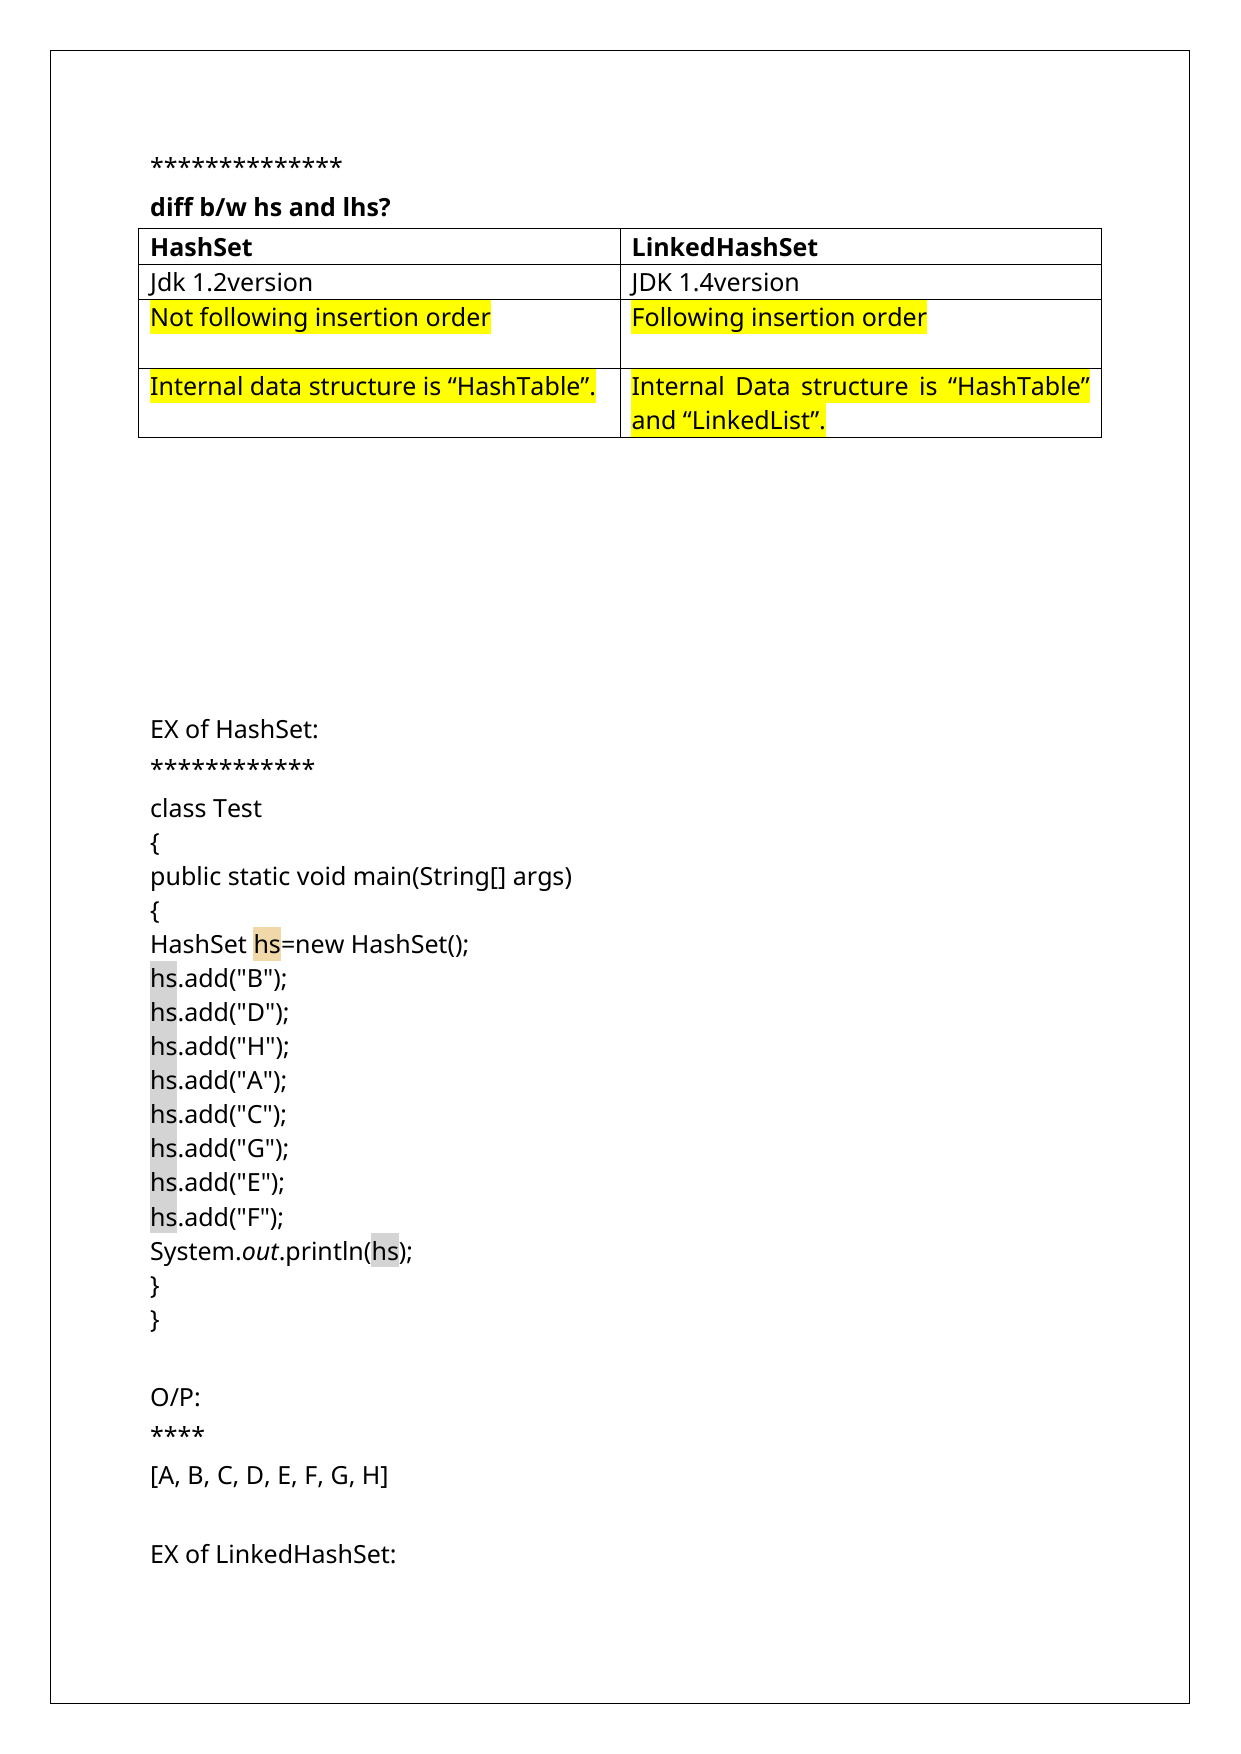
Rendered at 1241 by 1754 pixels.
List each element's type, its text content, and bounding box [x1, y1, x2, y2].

text **** [150, 1419, 1090, 1453]
text hs.add("C"); [177, 1097, 1090, 1131]
text class Test [150, 790, 1090, 824]
text public static void main(String[] args) [150, 858, 1090, 893]
text EX of HashSet: [150, 712, 1090, 746]
text { [150, 824, 1090, 858]
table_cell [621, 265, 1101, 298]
text System.out.println(hs); [150, 1233, 371, 1267]
text hs.add("E"); [177, 1165, 1090, 1199]
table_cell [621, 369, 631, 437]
text hs.add("B"); [177, 961, 1090, 995]
text EX of LinkedHashSet: [150, 1536, 1090, 1570]
text hs.add("H"); [177, 1029, 1090, 1063]
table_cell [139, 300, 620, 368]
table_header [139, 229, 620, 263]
text hs.add("F"); [177, 1199, 1090, 1233]
text } [150, 1301, 1090, 1335]
text { [150, 893, 1090, 927]
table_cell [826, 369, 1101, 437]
text HashSet hs=new HashSet(); [281, 927, 1090, 961]
text [A, B, C, D, E, F, G, H] [150, 1458, 1090, 1492]
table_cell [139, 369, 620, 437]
text ************** [150, 150, 1090, 184]
text } [150, 1267, 1090, 1301]
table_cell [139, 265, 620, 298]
text hs.add("D"); [177, 995, 1090, 1029]
text diff b/w hs and lhs? [150, 189, 1090, 223]
text System.out.println(hs); [399, 1233, 1090, 1267]
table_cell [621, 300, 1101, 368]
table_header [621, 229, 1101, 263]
text hs.add("A"); [177, 1063, 1090, 1097]
text O/P: [150, 1380, 1090, 1414]
text hs.add("G"); [177, 1131, 1090, 1165]
text ************ [150, 751, 1090, 785]
text HashSet hs=new HashSet(); [150, 927, 253, 961]
